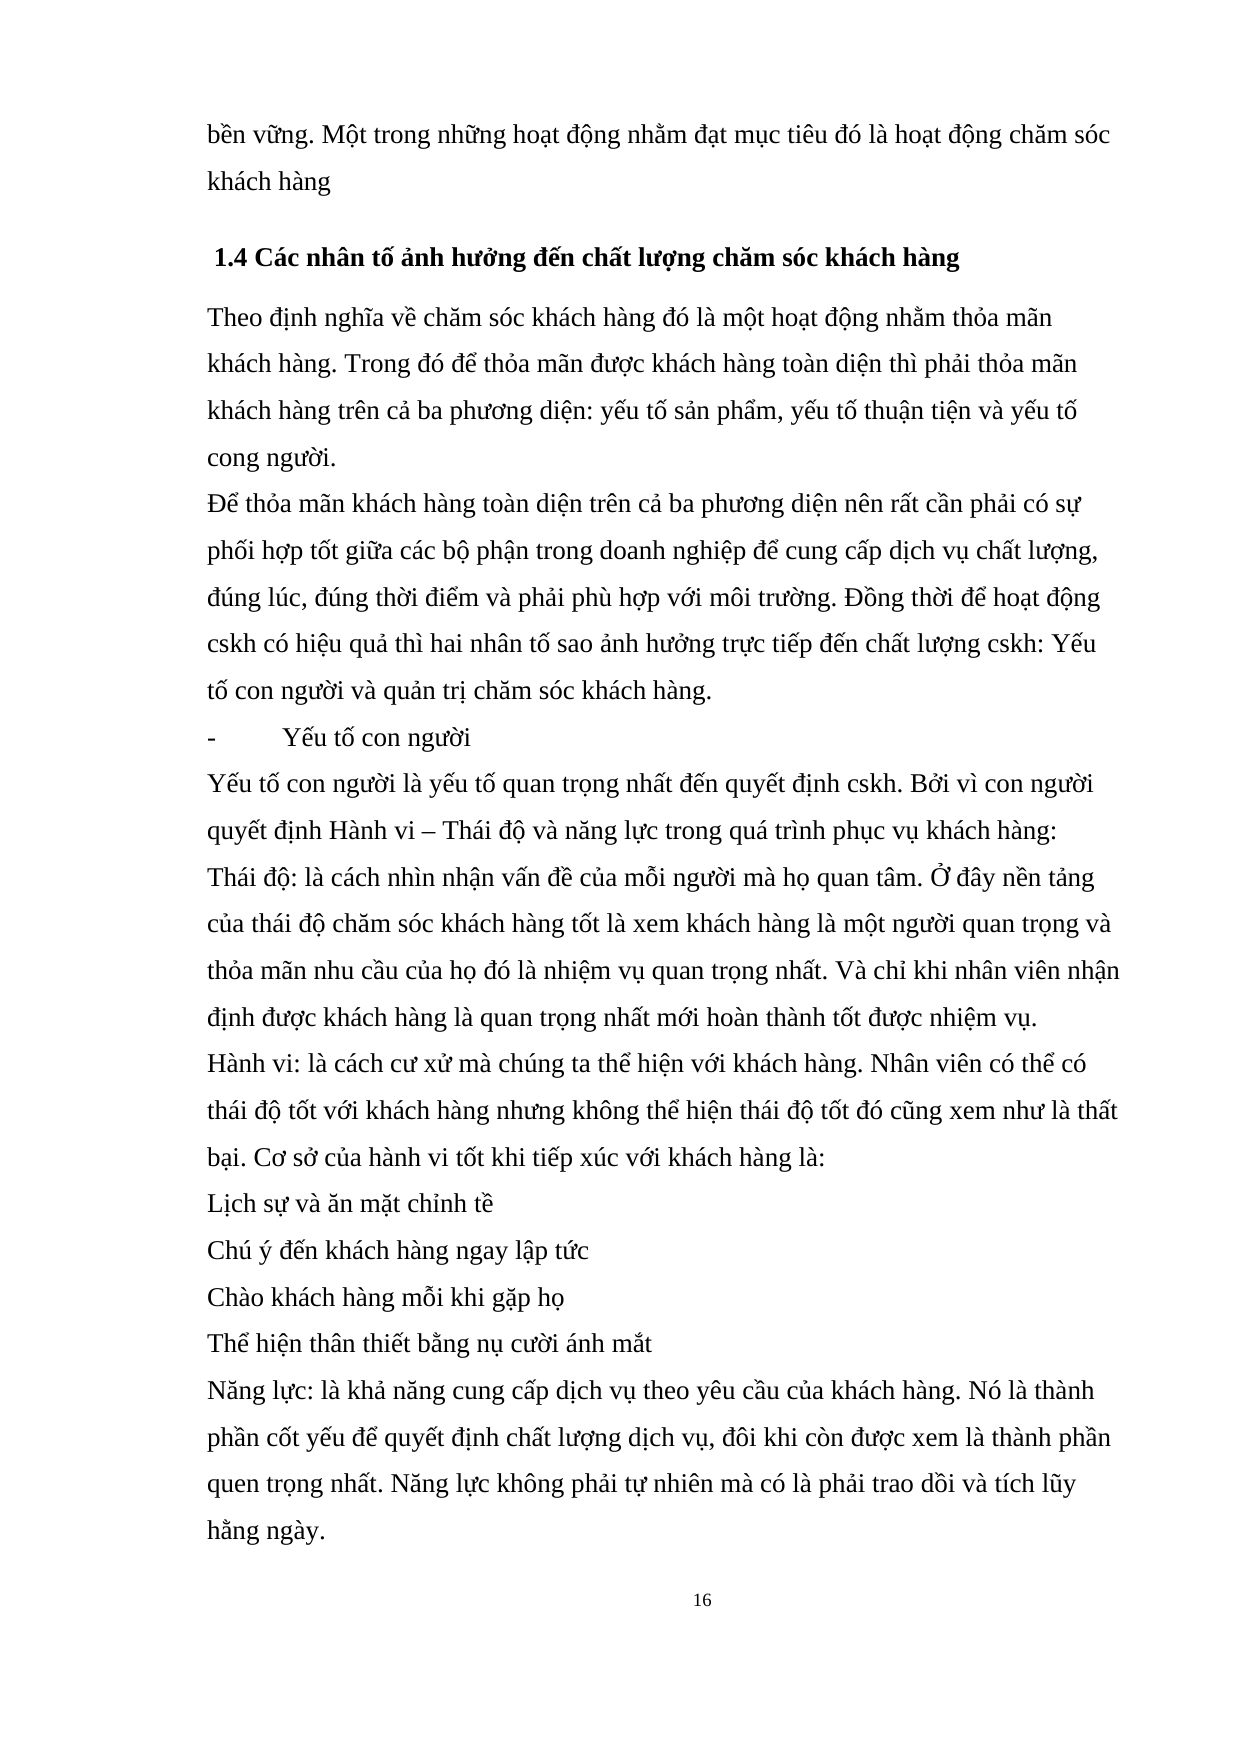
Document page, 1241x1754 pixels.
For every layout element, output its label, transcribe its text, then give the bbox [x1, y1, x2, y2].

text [207, 118, 1122, 196]
list Yếu tố con người là yếu tố quan trọng nhất đến quyết định cskh. Bởi vì con người quyết định Hành vi – Thái độ và năng lực trong quá trình phục vụ khách hàng: [207, 768, 1122, 845]
list Để thỏa mãn khách hàng toàn diện trên cả ba phương diện nên rất cần phải có sự phối hợp tốt giữa các bộ phận trong doanh nghiệp để cung cấp dịch vụ chất lượng, đúng lúc, đúng thời điểm và phải phù hợp với môi trường. Đồng thời để hoạt động cskh có hiệu quả thì hai nhân tố sao ảnh hưởng trực tiếp đến chất lượng cskh: Yếu tố con người và quản trị chăm sóc khách hàng. [207, 488, 1122, 705]
list Theo định nghĩa về chăm sóc khách hàng đó là một hoạt động nhằm thỏa mãn khách hàng. Trong đó để thỏa mãn được khách hàng toàn diện thì phải thỏa mãn khách hàng trên cả ba phương diện: yếu tố sản phẩm, yếu tố thuận tiện và yếu tố cong người. [207, 301, 1122, 472]
list Chú ý đến khách hàng ngay lập tức [207, 1234, 1122, 1265]
list Lịch sự và ăn mặt chỉnh tề [207, 1188, 1122, 1219]
subtitle 1.4 Các nhân tố ảnh hưởng đến chất lượng chăm sóc khách hàng [207, 241, 1122, 272]
list Chào khách hàng mỗi khi gặp họ [207, 1281, 1122, 1312]
list Thể hiện thân thiết bằng nụ cười ánh mắt [207, 1328, 1122, 1359]
list Yếu tố con người [207, 721, 1122, 752]
list Năng lực: là khả năng cung cấp dịch vụ theo yêu cầu của khách hàng. Nó là thành phần cốt yếu để quyết định chất lượng dịch vụ, đôi khi còn được xem là thành phần quen trọng nhất. Năng lực không phải tự nhiên mà có là phải trao dồi và tích lũy hằng ngày. [207, 1374, 1122, 1545]
list Hành vi: là cách cư xử mà chúng ta thể hiện với khách hàng. Nhân viên có thể có thái độ tốt với khách hàng nhưng không thể hiện thái độ tốt đó cũng xem như là thất bại. Cơ sở của hành vi tốt khi tiếp xúc với khách hàng là: [207, 1048, 1122, 1172]
list Thái độ: là cách nhìn nhận vấn đề của mỗi người mà họ quan tâm. Ở đây nền tảng của thái độ chăm sóc khách hàng tốt là xem khách hàng là một người quan trọng và thỏa mãn nhu cầu của họ đó là nhiệm vụ quan trọng nhất. Và chỉ khi nhân viên nhận định được khách hàng là quan trọng nhất mới hoàn thành tốt được nhiệm vụ. [207, 861, 1122, 1032]
